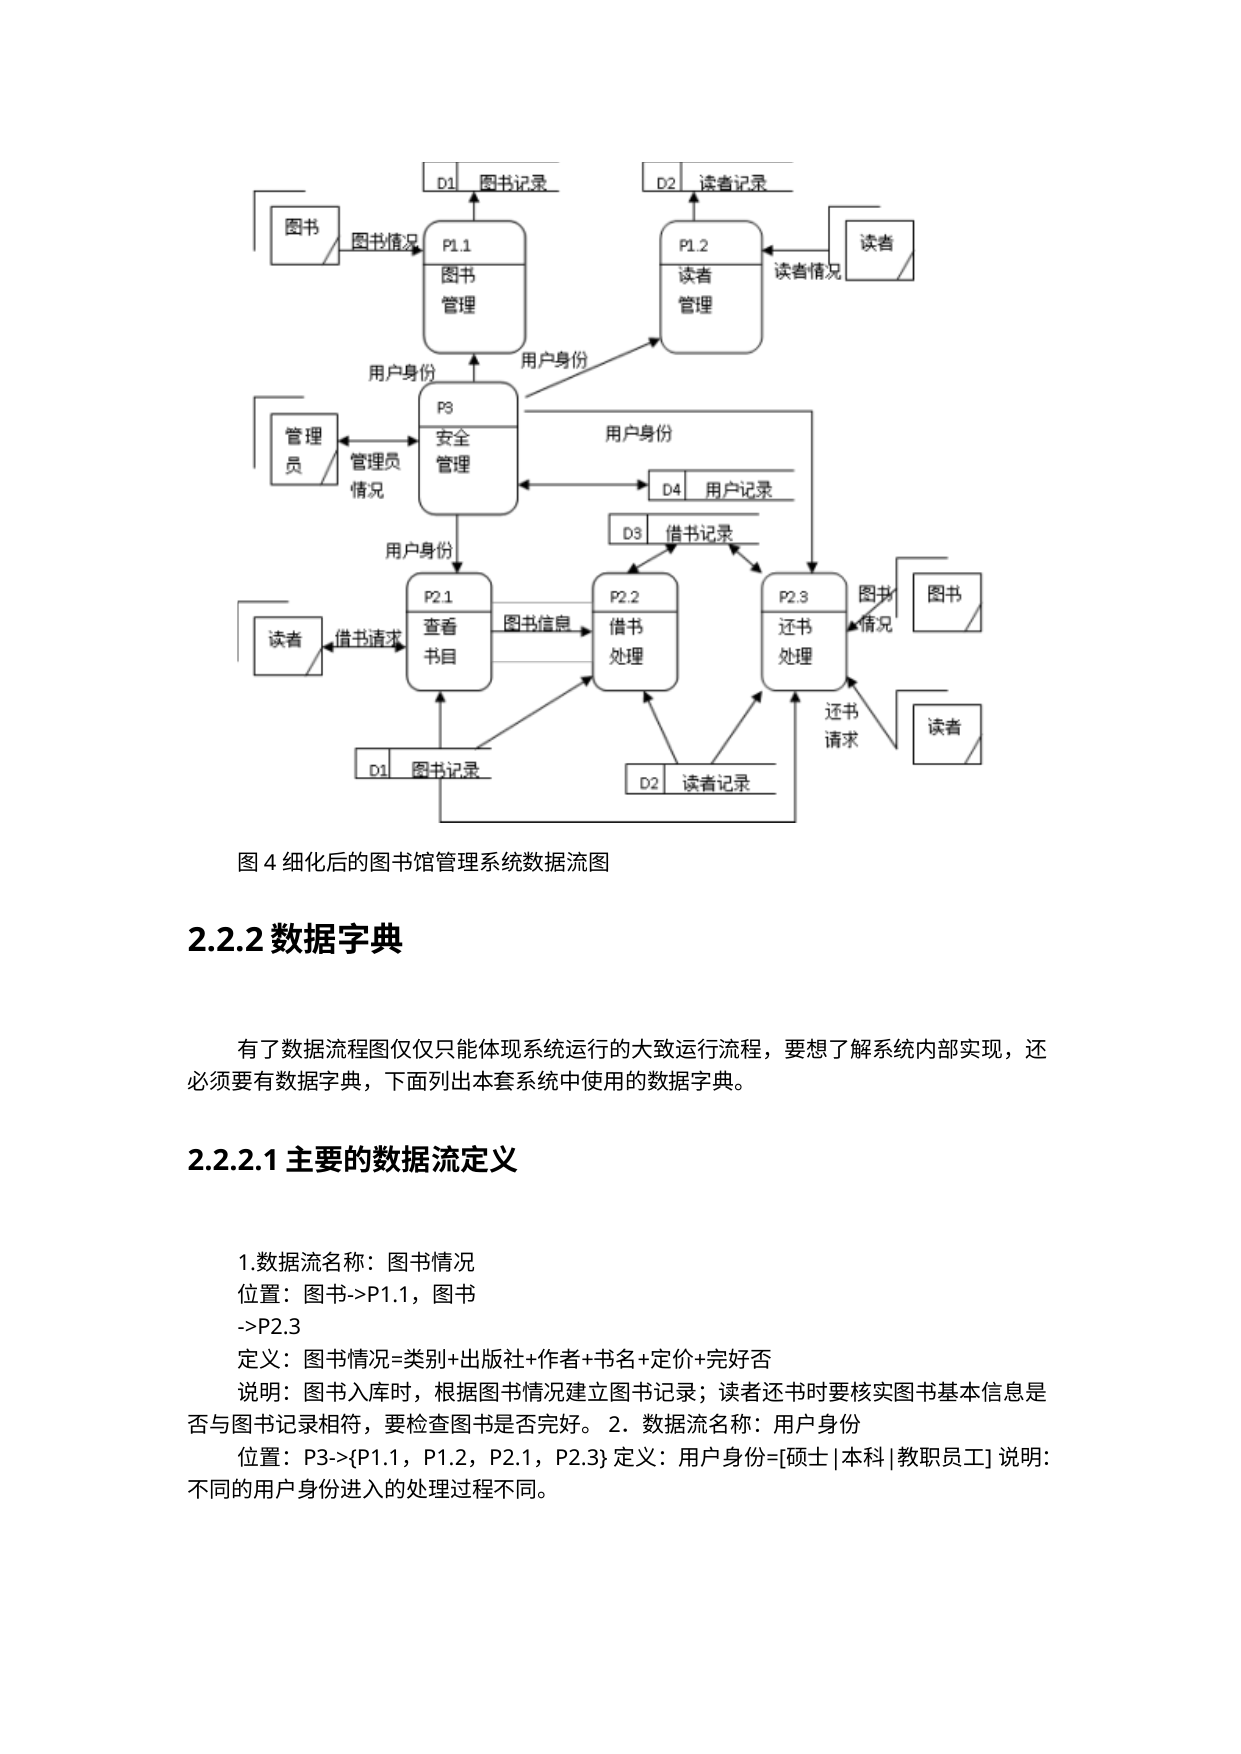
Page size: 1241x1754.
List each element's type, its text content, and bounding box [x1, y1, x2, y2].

subtitle 2.2.2数据字典 [187, 904, 1053, 969]
text 说明：图书入库时，根据图书情况建立图书记录；读者还书时要核实图书基本信息是否与图书记录相符，要检查图书是否完好。 2．数据流名称：用户身份 [187, 1374, 1053, 1439]
text 位置：图书->P1.1，图书 [187, 1277, 1053, 1309]
text ->P2.3 [187, 1309, 1053, 1342]
text 位置：P3->{P1.1，P1.2，P2.1，P2.3} 定义：用户身份=[硕士|本科|教职员工] 说明：不同的用户身份进入的处理过程不同。 [187, 1439, 1053, 1504]
text 1.数据流名称：图书情况 [187, 1244, 1053, 1277]
text 图4 细化后的图书馆管理系统数据流图 [187, 844, 1053, 877]
text 定义：图书情况=类别+出版社+作者+书名+定价+完好否 [187, 1342, 1053, 1374]
subtitle 2.2.2.1主要的数据流定义 [187, 1126, 1053, 1191]
text 有了数据流程图仅仅只能体现系统运行的大致运行流程，要想了解系统内部实现，还必须要有数据字典，下面列出本套系统中使用的数据字典。 [187, 1031, 1053, 1096]
picture [237, 162, 985, 823]
